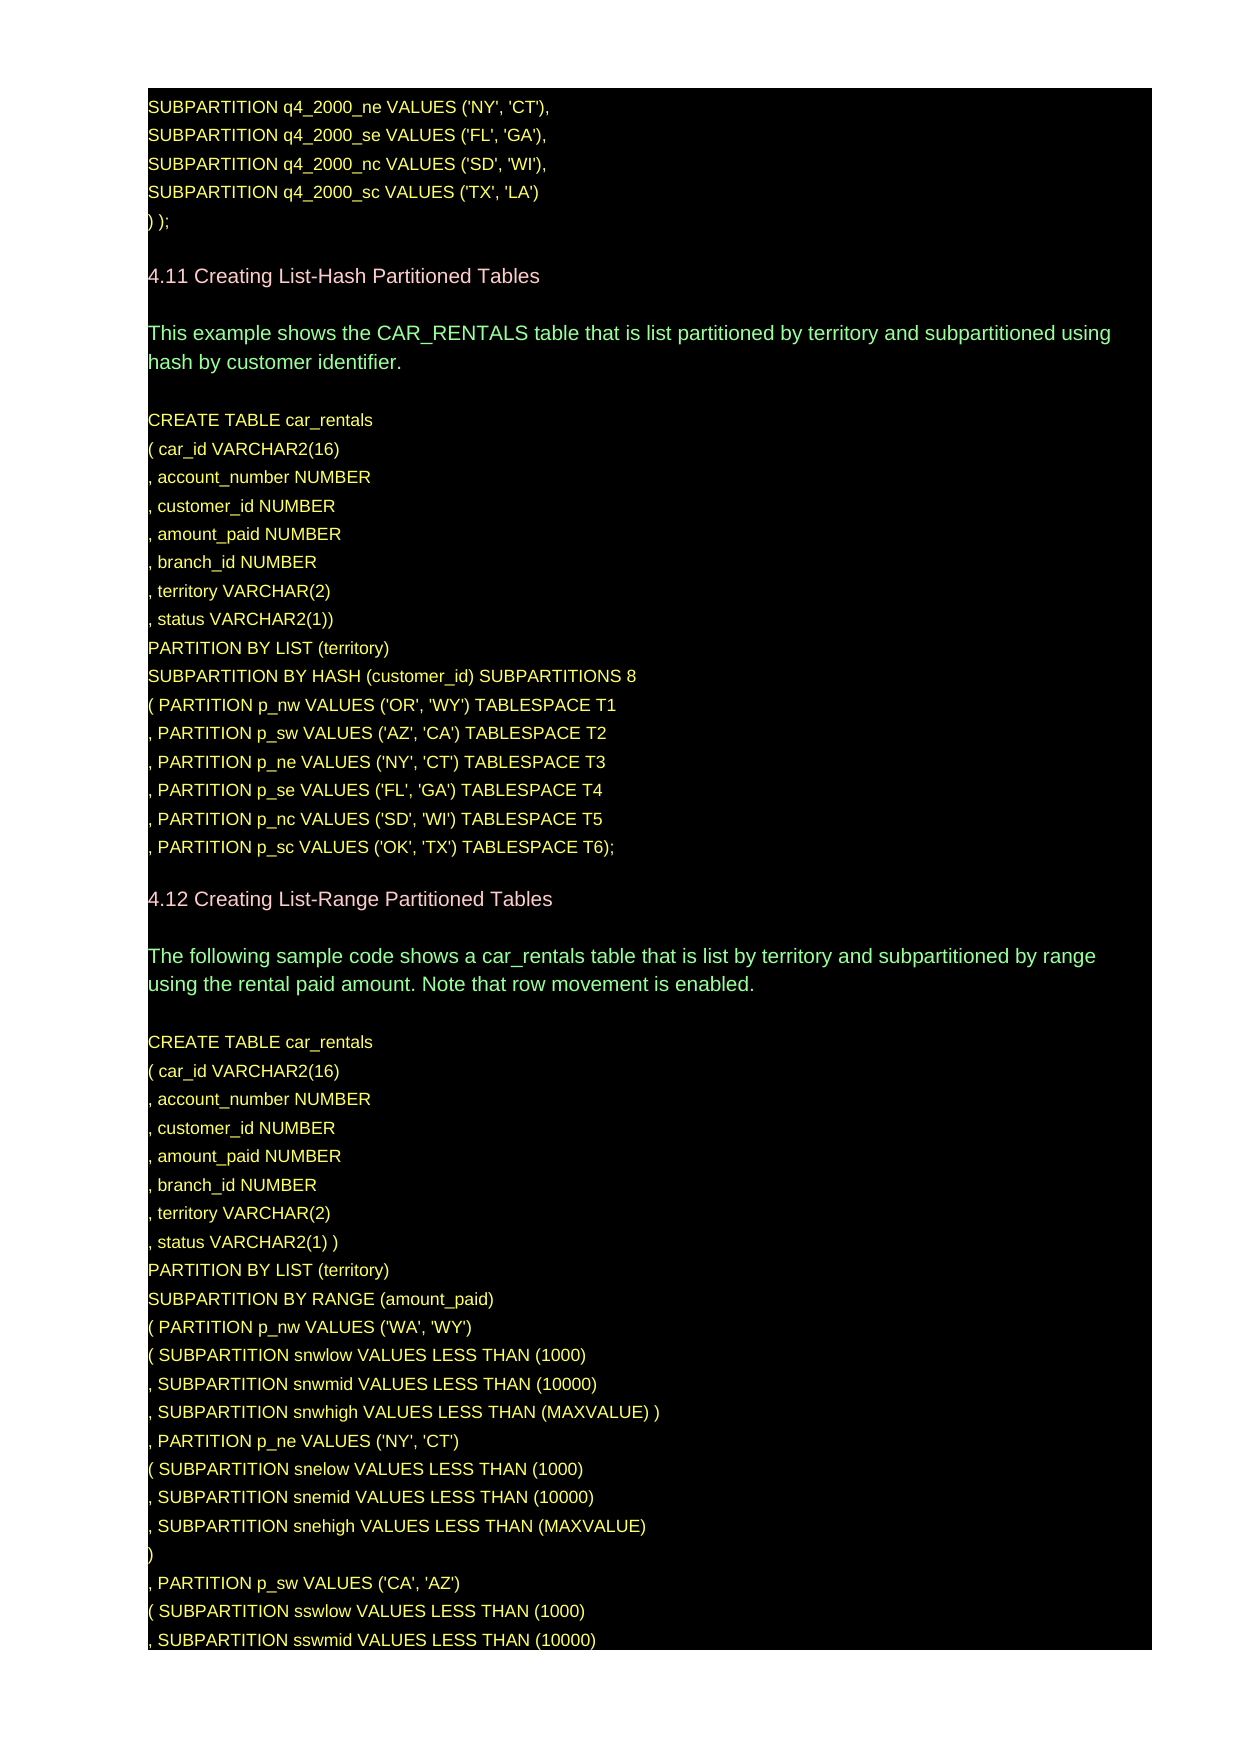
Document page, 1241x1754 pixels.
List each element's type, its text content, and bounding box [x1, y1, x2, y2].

text 4.11 Creating List-Hash Partitioned Tables [148, 260, 1152, 288]
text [148, 88, 1152, 231]
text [148, 911, 1152, 1650]
text This example shows the CAR_RENTALS table that is list partitioned by territory and subpartitioned using hash by customer identifier. CREATE TABLE car_rentals ( car_id VARCHAR2(16) , account_number NUMBER , customer_id NUMBER , amount_paid NUMBER , branch_id NUMBER , territory VARCHAR(2) , status VARCHAR2(1)) PARTITION BY LIST (territory) SUBPARTITION BY HASH (customer_id) SUBPARTITIONS 8 ( PARTITION p_nw VALUES ('OR', 'WY') TABLESPACE T1 , PARTITION p_sw VALUES ('AZ', 'CA') TABLESPACE T2 , PARTITION p_ne VALUES ('NY', 'CT') TABLESPACE T3 , PARTITION p_se VALUES ('FL', 'GA') TABLESPACE T4 , PARTITION p_nc VALUES ('SD', 'WI') TABLESPACE T5 , PARTITION p_sc VALUES ('OK', 'TX') TABLESPACE T6); [148, 288, 1152, 857]
text 4.12 Creating List-Range Partitioned Tables [148, 882, 1152, 911]
